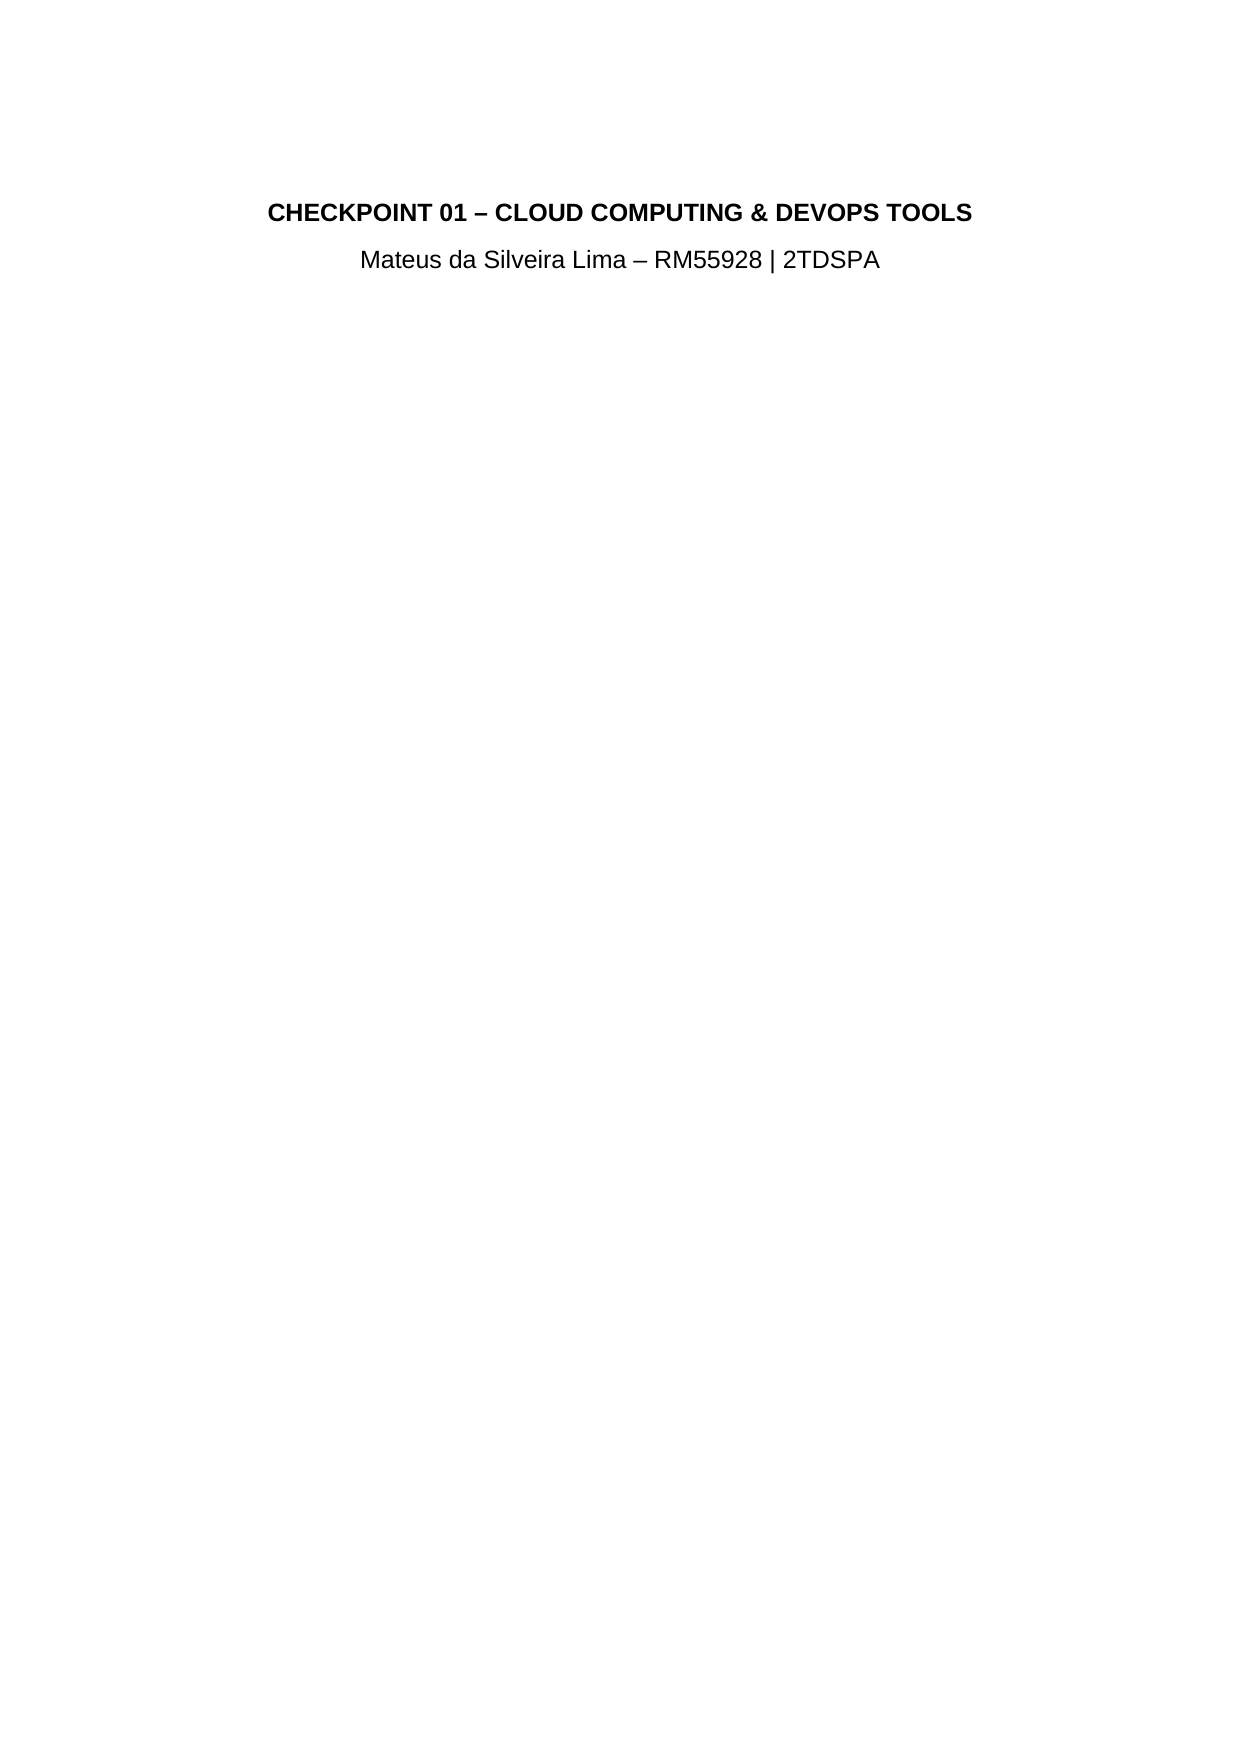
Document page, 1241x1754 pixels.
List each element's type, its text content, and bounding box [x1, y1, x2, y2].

text CHECKPOINT 01 – CLOUD COMPUTING & DEVOPS TOOLS [150, 198, 1090, 226]
text Mateus da Silveira Lima – RM55928 | 2TDSPA [150, 245, 1090, 274]
